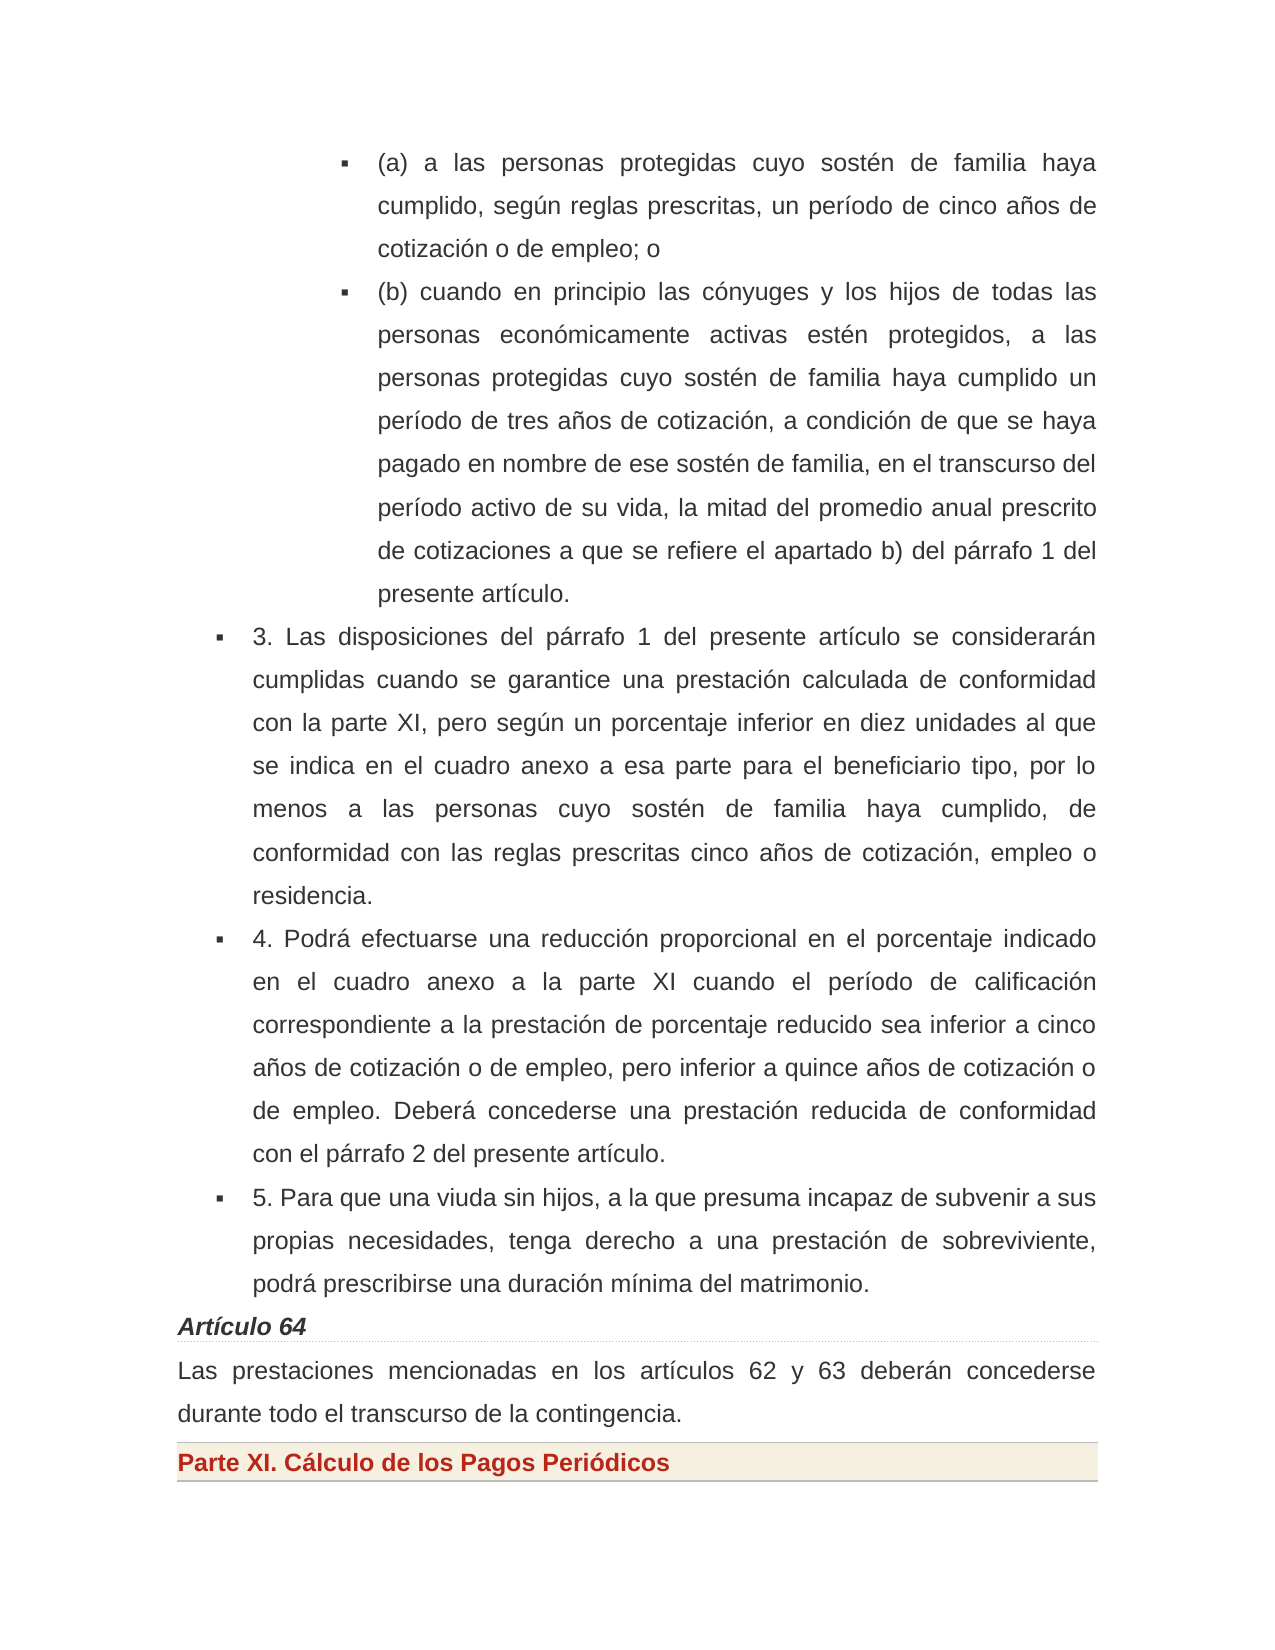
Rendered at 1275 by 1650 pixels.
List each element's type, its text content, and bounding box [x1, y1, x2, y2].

text Parte XI. Cálculo de los Pagos Periódicos [177, 1443, 1098, 1480]
text Las prestaciones mencionadas en los artículos 62 y 63 deberán concederse durante todo el transcurso de la contingencia. [177, 1356, 1098, 1427]
text Artículo 64 [177, 1312, 1098, 1341]
list 5. Para que una viuda sin hijos, a la que presuma incapaz de subvenir a sus propias necesidades, tenga derecho a una prestación de sobreviviente, podrá prescribirse una duración mínima del matrimonio. [215, 1183, 1098, 1298]
list 3. Las disposiciones del párrafo 1 del presente artículo se considerarán cumplidas cuando se garantice una prestación calculada de conformidad con la parte XI, pero según un porcentaje inferior en diez unidades al que se indica en el cuadro anexo a esa parte para el beneficiario tipo, por lo menos a las personas cuyo sostén de familia haya cumplido, de conformidad con las reglas prescritas cinco años de cotización, empleo o residencia. [215, 622, 1098, 909]
list 4. Podrá efectuarse una reducción proporcional en el porcentaje indicado en el cuadro anexo a la parte XI cuando el período de calificación correspondiente a la prestación de porcentaje reducido sea inferior a cinco años de cotización o de empleo, pero inferior a quince años de cotización o de empleo. Deberá concederse una prestación reducida de conformidad con el párrafo 2 del presente artículo. [215, 924, 1098, 1168]
list (a) a las personas protegidas cuyo sostén de familia haya cumplido, según reglas prescritas, un período de cinco años de cotización o de empleo; o [340, 148, 1098, 263]
list (b) cuando en principio las cónyuges y los hijos de todas las personas económicamente activas estén protegidos, a las personas protegidas cuyo sostén de familia haya cumplido un período de tres años de cotización, a condición de que se haya pagado en nombre de ese sostén de familia, en el transcurso del período activo de su vida, la mitad del promedio anual prescrito de cotizaciones a que se refiere el apartado b) del párrafo 1 del presente artículo. [340, 277, 1098, 608]
